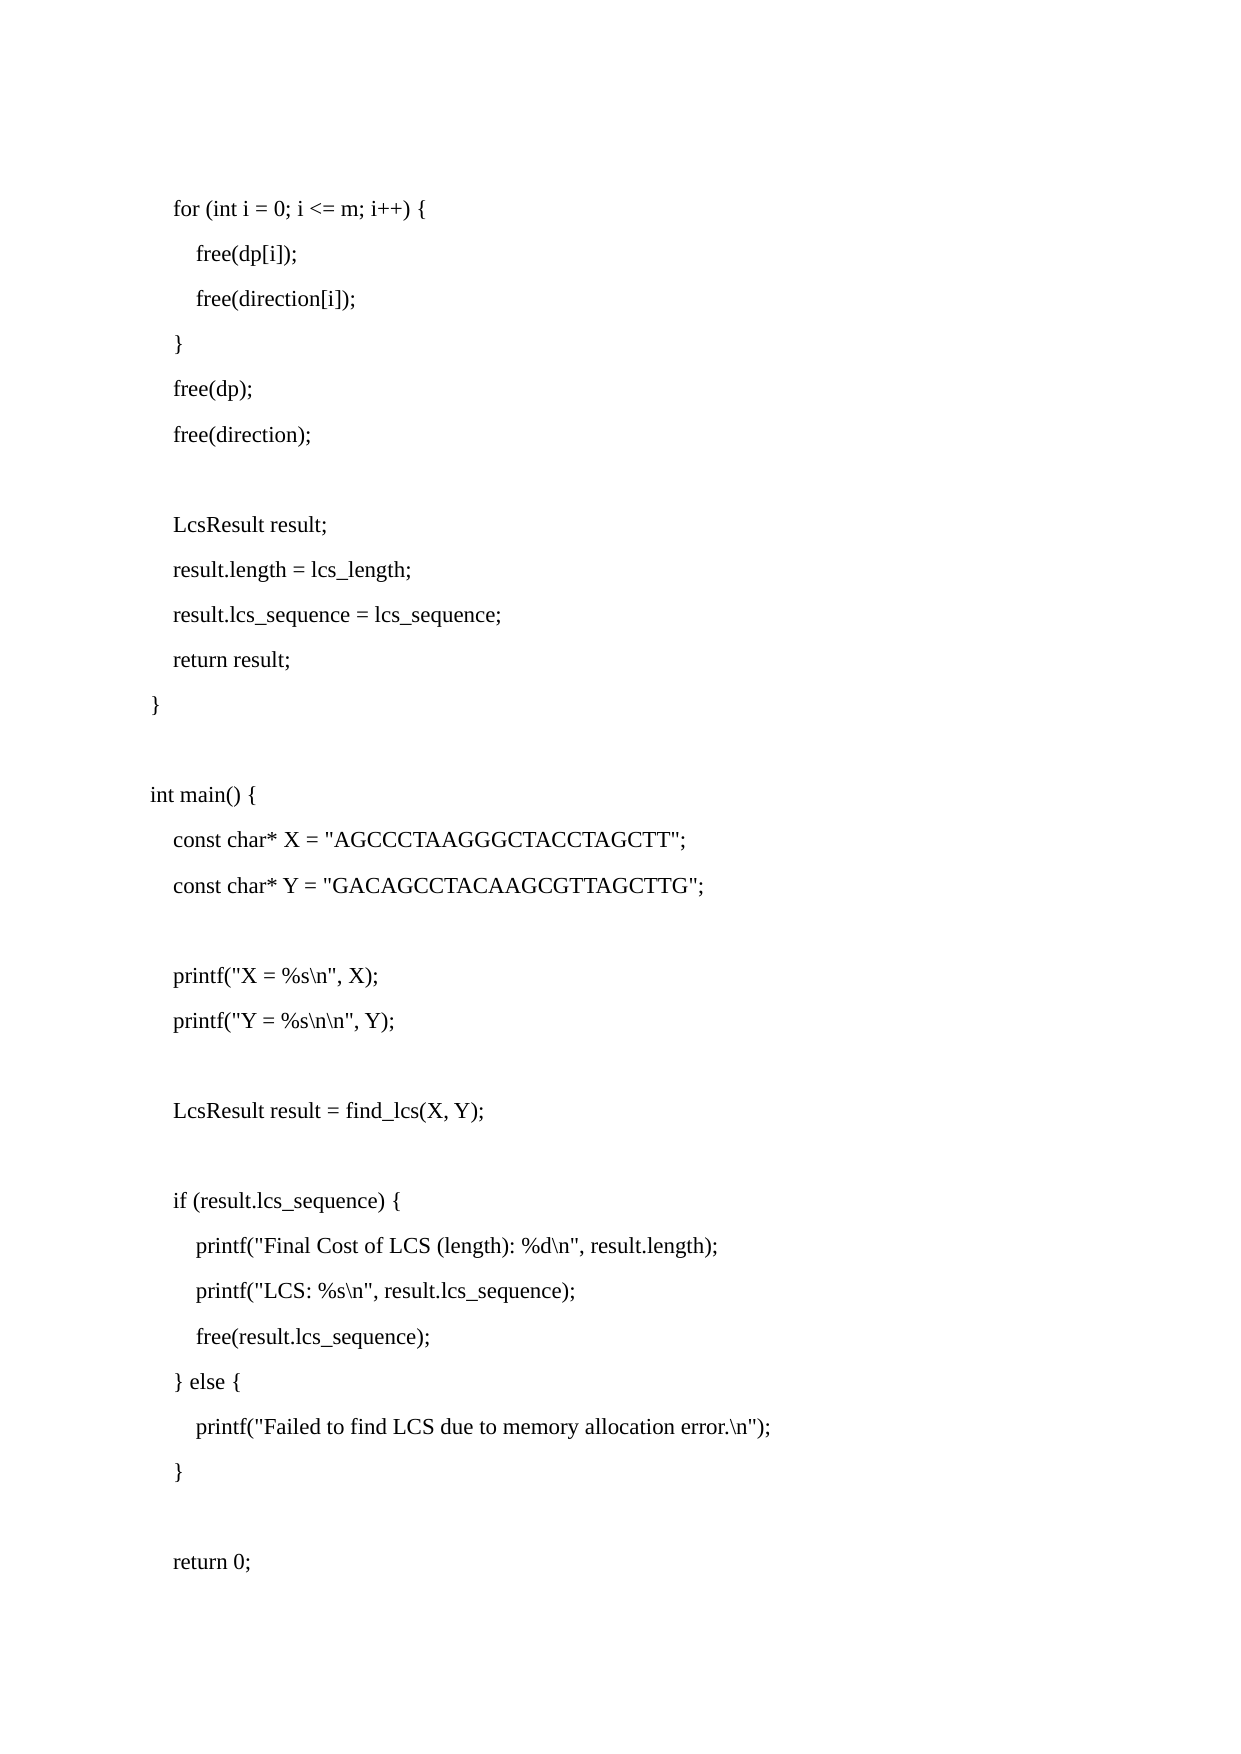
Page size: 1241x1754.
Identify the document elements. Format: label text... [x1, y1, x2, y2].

text LcsResult result = find_lcs(X, Y); [150, 1097, 1090, 1123]
text result.lcs_sequence = lcs_sequence; [150, 601, 1090, 627]
text printf("X = %s\n", X); [150, 962, 1090, 988]
text const char* Y = "GACAGCCTACAAGCGTTAGCTTG"; [150, 872, 1090, 898]
text for (int i = 0; i <= m; i++) { [150, 195, 1090, 221]
text } [150, 1458, 1090, 1484]
text free(dp[i]); [150, 240, 1090, 267]
text } [150, 330, 1090, 357]
text printf("Y = %s\n\n", Y); [150, 1007, 1090, 1033]
text const char* X = "AGCCCTAAGGGCTACCTAGCTT"; [150, 827, 1090, 853]
text return result; [150, 646, 1090, 672]
text int main() { [150, 781, 1090, 808]
text free(direction); [150, 421, 1090, 447]
text return 0; [150, 1548, 1090, 1574]
text } [150, 691, 1090, 718]
text LcsResult result; [150, 511, 1090, 537]
text if (result.lcs_sequence) { [150, 1187, 1090, 1214]
text free(result.lcs_sequence); [150, 1323, 1090, 1349]
text printf("Final Cost of LCS (length): %d\n", result.length); [150, 1232, 1090, 1259]
text } else { [150, 1368, 1090, 1394]
text result.length = lcs_length; [150, 556, 1090, 582]
text free(direction[i]); [150, 285, 1090, 312]
text printf("Failed to find LCS due to memory allocation error.\n"); [150, 1413, 1090, 1439]
text free(dp); [150, 376, 1090, 402]
text printf("LCS: %s\n", result.lcs_sequence); [150, 1278, 1090, 1304]
